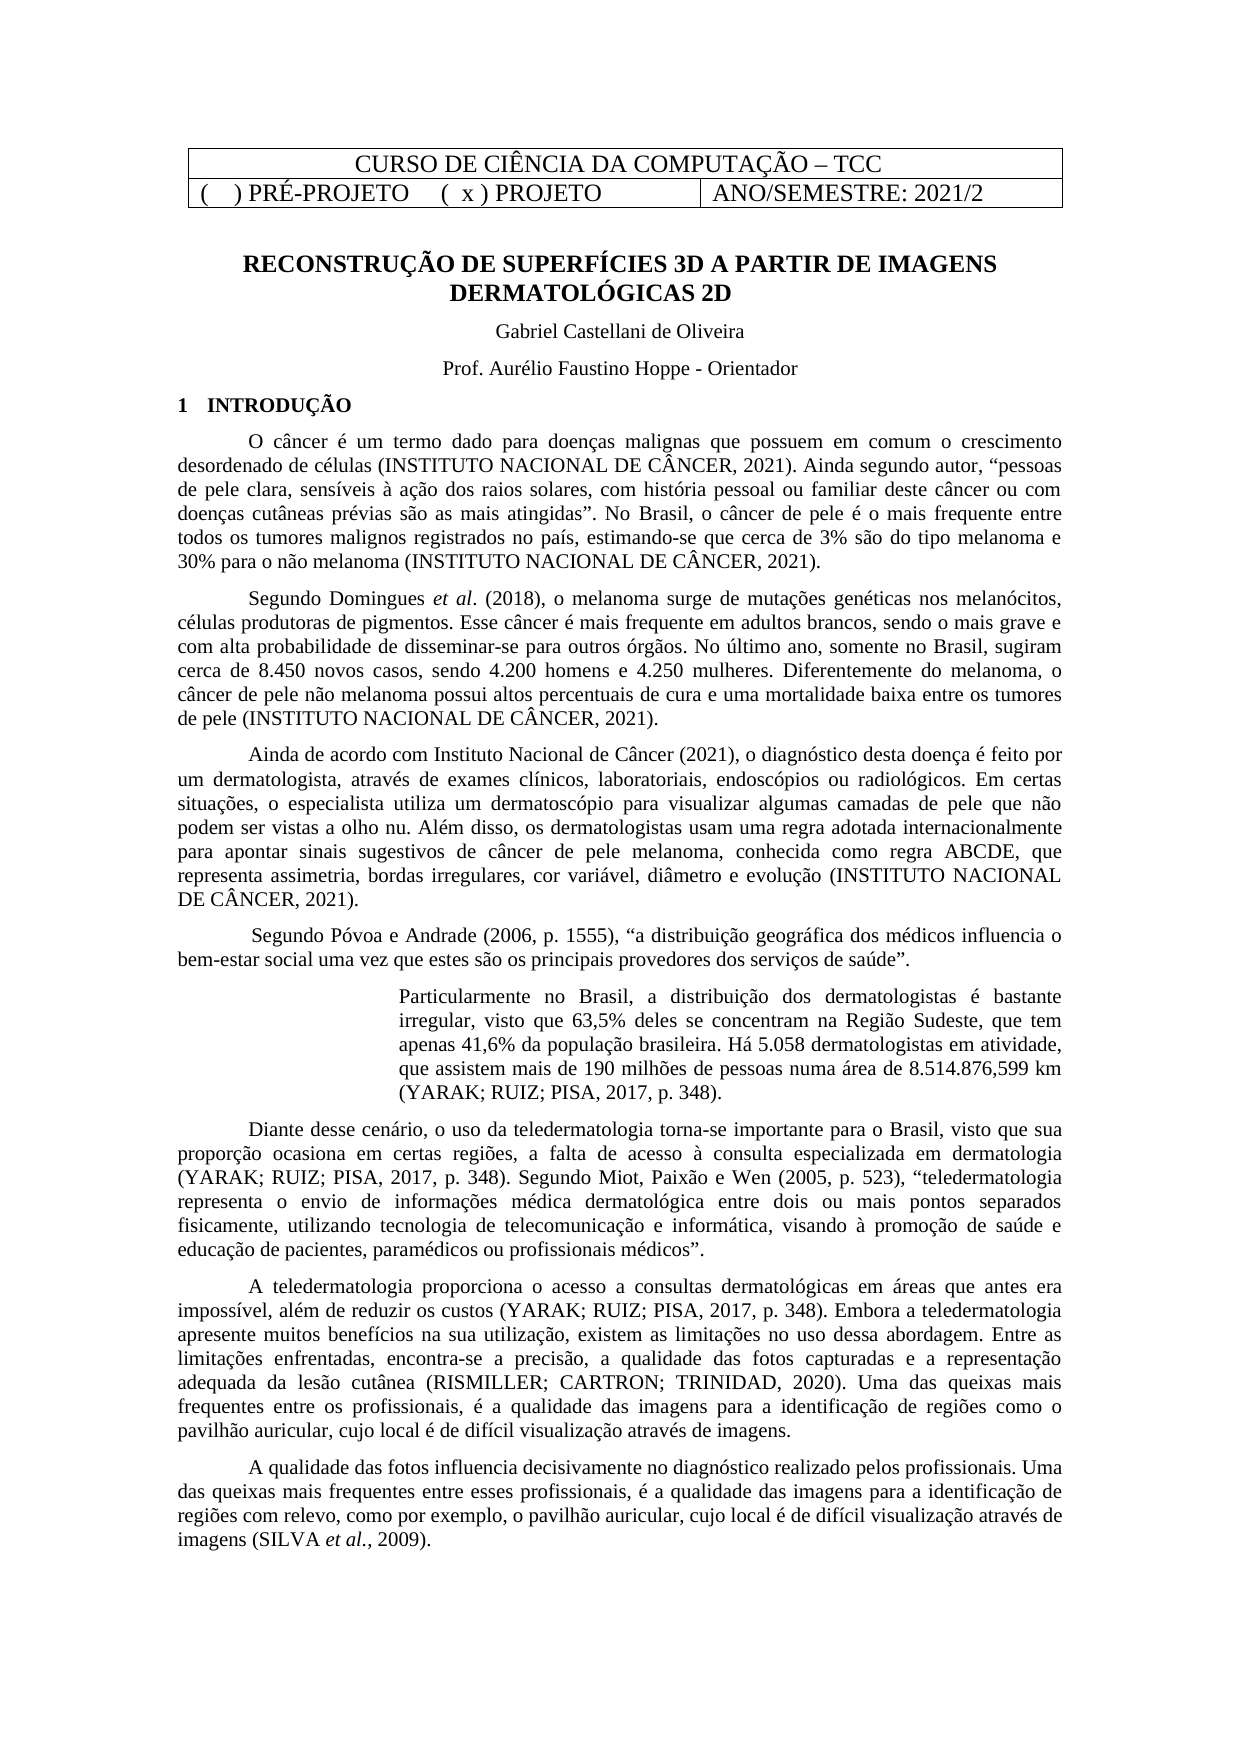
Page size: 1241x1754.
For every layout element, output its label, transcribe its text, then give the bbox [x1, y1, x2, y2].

table_header CURSO DE CIÊNCIA DA COMPUTAÇÃO – TCC [189, 149, 1062, 177]
text Particularmente no Brasil, a distribuição dos dermatologistas é bastante irregular, visto que 63,5% deles se concentram na Região Sudeste, que tem apenas 41,6% da população brasileira. Há 5.058 dermatologistas em atividade, que assistem mais de 190 milhões de pessoas numa área de 8.514.876,599 km (YARAK; RUIZ; PISA, 2017, p. 348). [399, 984, 1063, 1104]
text A teledermatologia proporciona o acesso a consultas dermatológicas em áreas que antes era impossível, além de reduzir os custos (YARAK; RUIZ; PISA, 2017, p. 348). Embora a teledermatologia apresente muitos benefícios na sua utilização, existem as limitações no uso dessa abordagem. Entre as limitações enfrentadas, encontra-se a precisão, a qualidade das fotos capturadas e a representação adequada da lesão cutânea (RISMILLER; CARTRON; TRINIDAD, 2020). Uma das queixas mais frequentes entre os profissionais, é a qualidade das imagens para a identificação de regiões como o pavilhão auricular, cujo local é de difícil visualização através de imagens. [177, 1274, 1063, 1442]
subtitle Introdução [177, 393, 1063, 417]
text Ainda de acordo com Instituto Nacional de Câncer (2021), o diagnóstico desta doença é feito por um dermatologista, através de exames clínicos, laboratoriais, endoscópios ou radiológicos. Em certas situações, o especialista utiliza um dermatoscópio para visualizar algumas camadas de pele que não podem ser vistas a olho nu. Além disso, os dermatologistas usam uma regra adotada internacionalmente para apontar sinais sugestivos de câncer de pele melanoma, conhecida como regra ABCDE, que representa assimetria, bordas irregulares, cor variável, diâmetro e evolução (INSTITUTO NACIONAL DE CÂNCER, 2021). [177, 742, 1063, 911]
table_cell ANO/SEMESTRE: 2021/2 [701, 179, 1062, 207]
text Gabriel Castellani de Oliveira [177, 319, 1063, 343]
text Segundo Domingues et al. (2018), o melanoma surge de mutações genéticas nos melanócitos, células produtoras de pigmentos. Esse câncer é mais frequente em adultos brancos, sendo o mais grave e com alta probabilidade de disseminar-se para outros órgãos. No último ano, somente no Brasil, sugiram cerca de 8.450 novos casos, sendo 4.200 homens e 4.250 mulheres. Diferentemente do melanoma, o câncer de pele não melanoma possui altos percentuais de cura e uma mortalidade baixa entre os tumores de pele (INSTITUTO NACIONAL DE CÂNCER, 2021). [177, 586, 1063, 730]
text O câncer é um termo dado para doenças malignas que possuem em comum o crescimento desordenado de células (INSTITUTO NACIONAL DE CÂNCER, 2021). Ainda segundo autor, “pessoas de pele clara, sensíveis à ação dos raios solares, com história pessoal ou familiar deste câncer ou com doenças cutâneas prévias são as mais atingidas”. No Brasil, o câncer de pele é o mais frequente entre todos os tumores malignos registrados no país, estimando-se que cerca de 3% são do tipo melanoma e 30% para o não melanoma (INSTITUTO NACIONAL DE CÂNCER, 2021). [177, 429, 1063, 573]
text Prof. Aurélio Faustino Hoppe - Orientador [177, 356, 1063, 380]
text Reconstrução de superfícies 3d a partir de imagens dermatológicas 2d [177, 249, 1004, 307]
table_cell ( ) PRÉ-PROJETO ( x ) PROJETO [189, 179, 700, 207]
text Segundo Póvoa e Andrade (2006, p. 1555), “a distribuição geográfica dos médicos influencia o bem-estar social uma vez que estes são os principais provedores dos serviços de saúde”. [177, 923, 1063, 971]
text A qualidade das fotos influencia decisivamente no diagnóstico realizado pelos profissionais. Uma das queixas mais frequentes entre esses profissionais, é a qualidade das imagens para a identificação de regiões com relevo, como por exemplo, o pavilhão auricular, cujo local é de difícil visualização através de imagens (SILVA et al., 2009). [177, 1454, 1063, 1551]
text Diante desse cenário, o uso da teledermatologia torna-se importante para o Brasil, visto que sua proporção ocasiona em certas regiões, a falta de acesso à consulta especializada em dermatologia (YARAK; RUIZ; PISA, 2017, p. 348). Segundo Miot, Paixão e Wen (2005, p. 523), “teledermatologia representa o envio de informações médica dermatológica entre dois ou mais pontos separados fisicamente, utilizando tecnologia de telecomunicação e informática, visando à promoção de saúde e educação de pacientes, paramédicos ou profissionais médicos”. [177, 1117, 1063, 1261]
